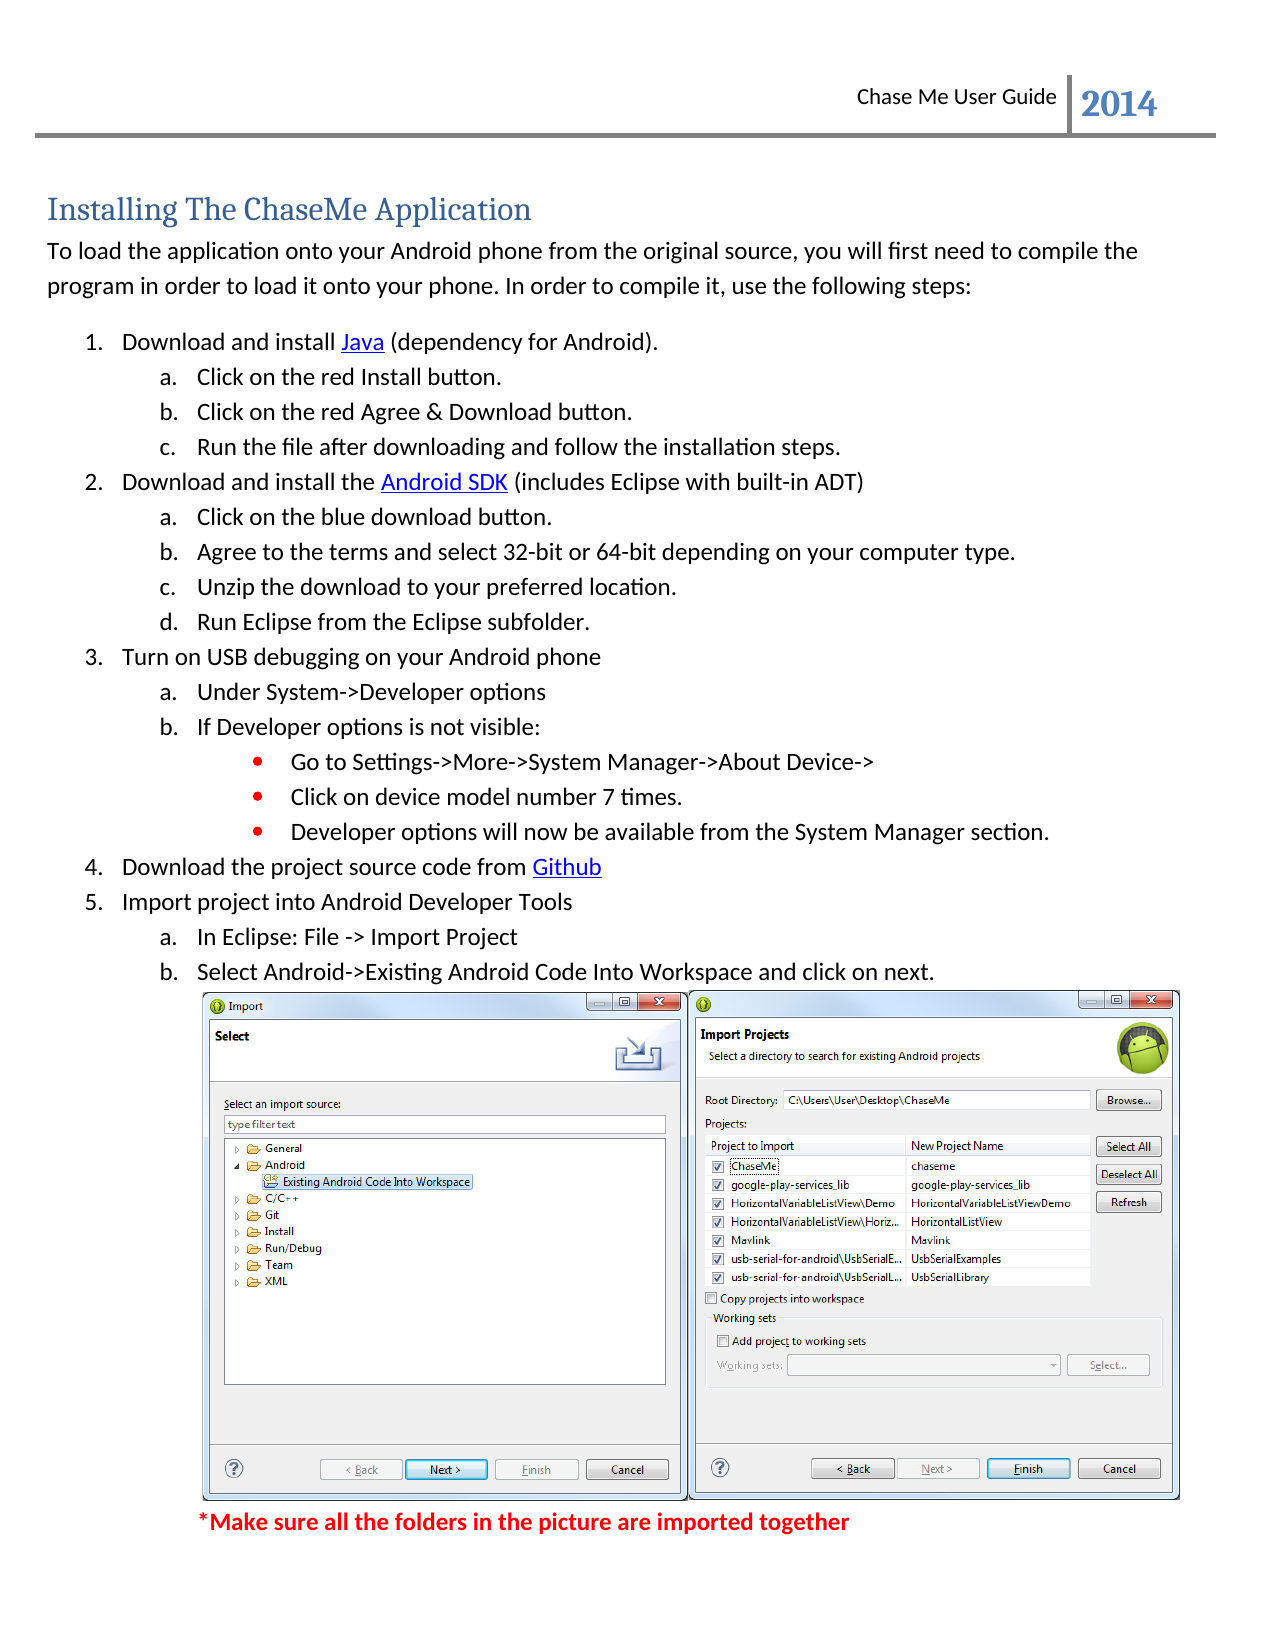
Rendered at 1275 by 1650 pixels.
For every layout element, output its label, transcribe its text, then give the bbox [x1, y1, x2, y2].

list Agree to the terms and select 32-bit or 64-bit depending on your computer type. [159, 536, 1228, 566]
list Select Android->Existing Android Code Into Workspace and click on next. [159, 956, 1228, 986]
list Click on the red Install button. [159, 361, 1228, 391]
subtitle Installing The ChaseMe Application [47, 191, 1228, 229]
list Download and install the Android SDK (includes Eclipse with built-in ADT) [84, 466, 1228, 496]
list Download the project source code from Github [84, 851, 1228, 881]
list If Developer options is not visible: [159, 711, 1228, 741]
list Go to Settings->More->System Manager->About Device-> [253, 746, 1228, 776]
list Click on device model number 7 times. [253, 781, 1228, 811]
list Run Eclipse from the Eclipse subfolder. [159, 606, 1228, 636]
list Run the file after downloading and follow the installation steps. [159, 431, 1228, 461]
list *Make sure all the folders in the picture are imported together [197, 1506, 1228, 1536]
list Unzip the download to your preferred location. [159, 571, 1228, 601]
text To load the application onto your Android phone from the original source, you will first need to compile the program in order to load it onto your phone. In order to compile it, use the following steps: [47, 235, 1228, 300]
list In Eclipse: File -> Import Project [159, 921, 1228, 951]
list Under System->Developer options [159, 676, 1228, 706]
list Click on the red Agree & Download button. [159, 396, 1228, 426]
list Import project into Android Developer Tools [84, 886, 1228, 916]
list Developer options will now be available from the System Manager section. [253, 816, 1228, 846]
list Download and install Java (dependency for Android). [84, 326, 1228, 356]
list Click on the blue download button. [159, 501, 1228, 531]
picture [202, 990, 1181, 1502]
list Turn on USB debugging on your Android phone [84, 641, 1228, 671]
